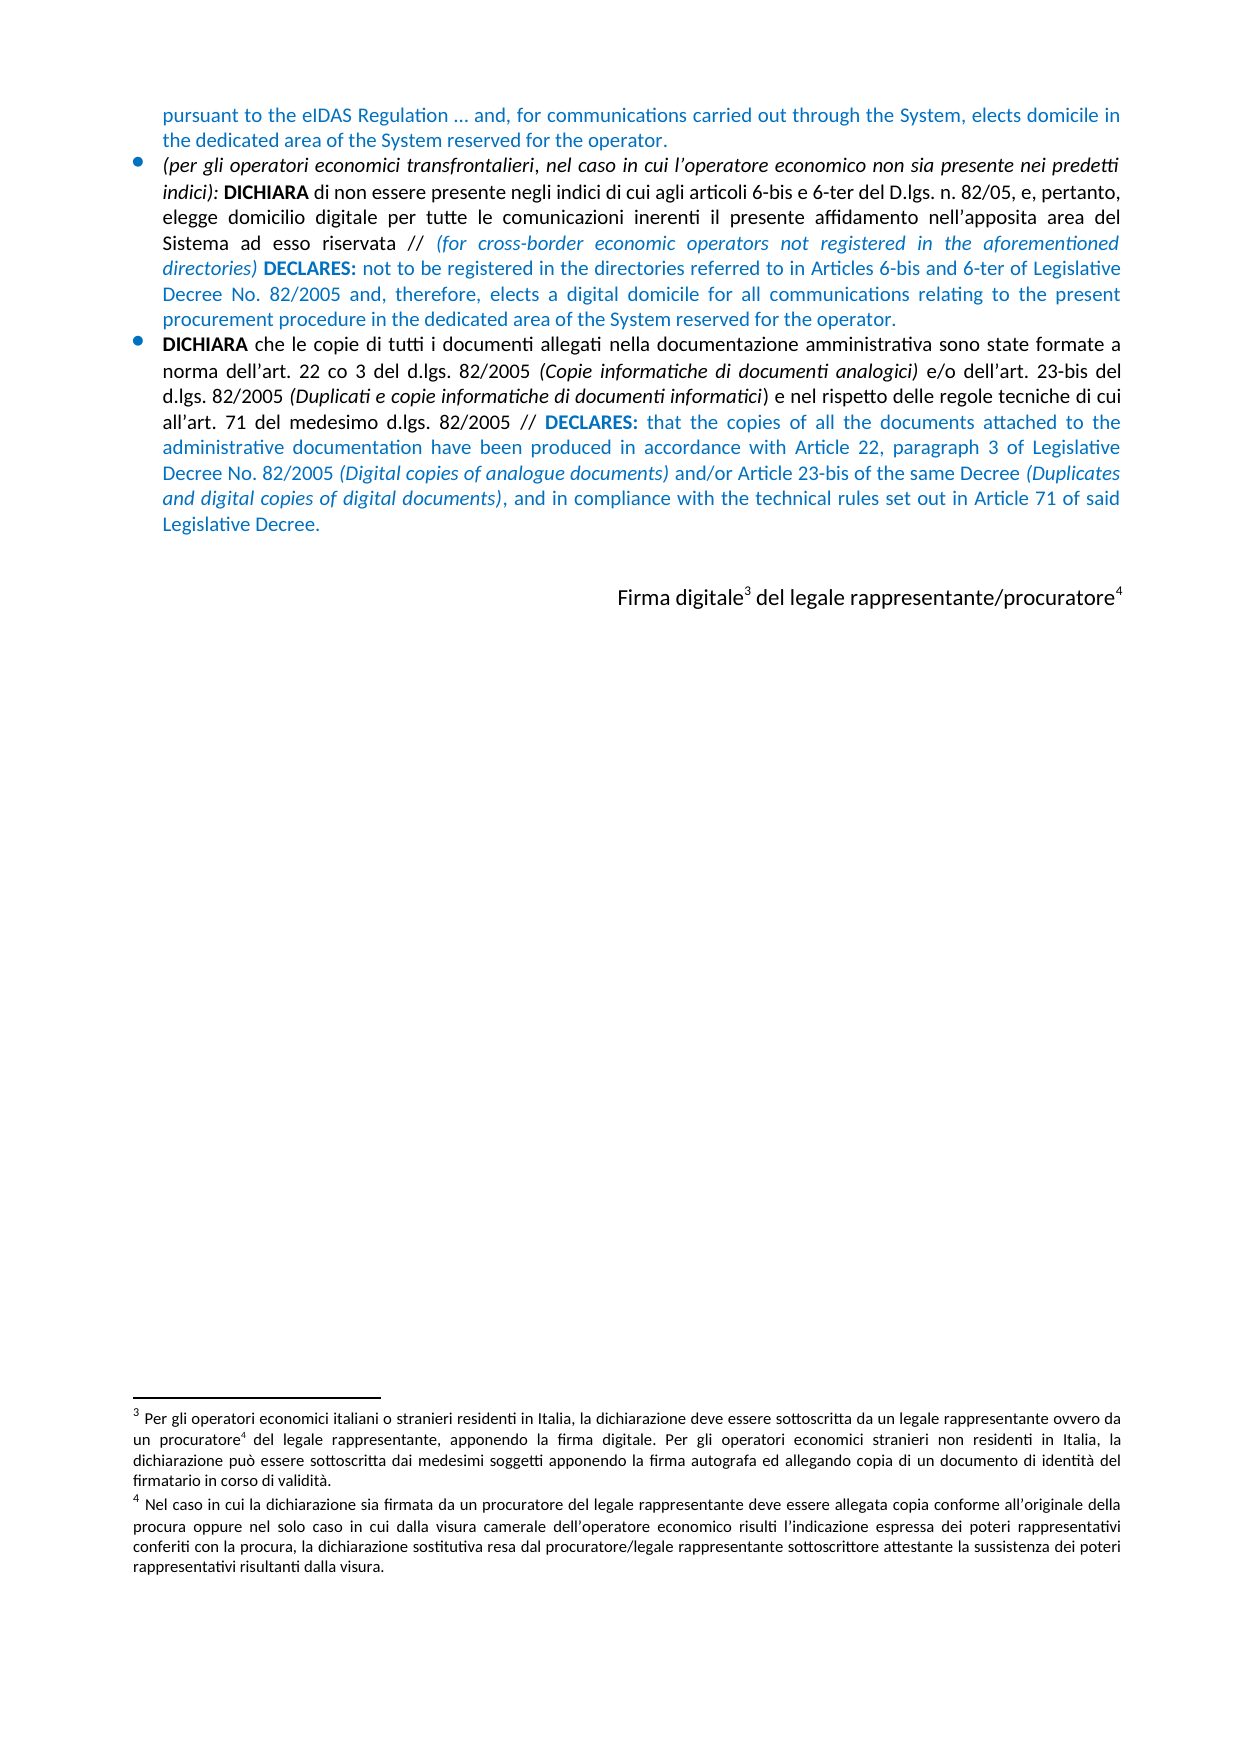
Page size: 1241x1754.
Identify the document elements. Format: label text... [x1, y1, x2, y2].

list DICHIARA che le copie di tutti i documenti allegati nella documentazione amministrativa sono state formate a norma dell’art. 22 co 3 del d.lgs. 82/2005 (Copie informatiche di documenti analogici) e/o dell’art. 23-bis del d.lgs. 82/2005 (Duplicati e copie informatiche di documenti informatici) e nel rispetto delle regole tecniche di cui all’art. 71 del medesimo d.lgs. 82/2005 // DECLARES: that the copies of all the documents attached to the administrative documentation have been produced in accordance with Article 22, paragraph 3 of Legislative Decree No. 82/2005 (Digital copies of analogue documents) and/or Article 23-bis of the same Decree (Duplicates and digital copies of digital documents), and in compliance with the technical rules set out in Article 71 of said Legislative Decree. [133, 332, 1122, 536]
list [133, 102, 1122, 153]
text Firma digitale del legale rappresentante/procuratore [133, 583, 1122, 611]
list (per gli operatori economici transfrontalieri, nel caso in cui l’operatore economico non sia presente nei predetti indici): DICHIARA di non essere presente negli indici di cui agli articoli 6-bis e 6-ter del D.lgs. n. 82/05, e, pertanto, elegge domicilio digitale per tutte le comunicazioni inerenti il presente affidamento nell’apposita area del Sistema ad esso riservata // (for cross-border economic operators not registered in the aforementioned directories) DECLARES: not to be registered in the directories referred to in Articles 6-bis and 6-ter of Legislative Decree No. 82/2005 and, therefore, elects a digital domicile for all communications relating to the present procurement procedure in the dedicated area of the System reserved for the operator. [133, 153, 1122, 332]
